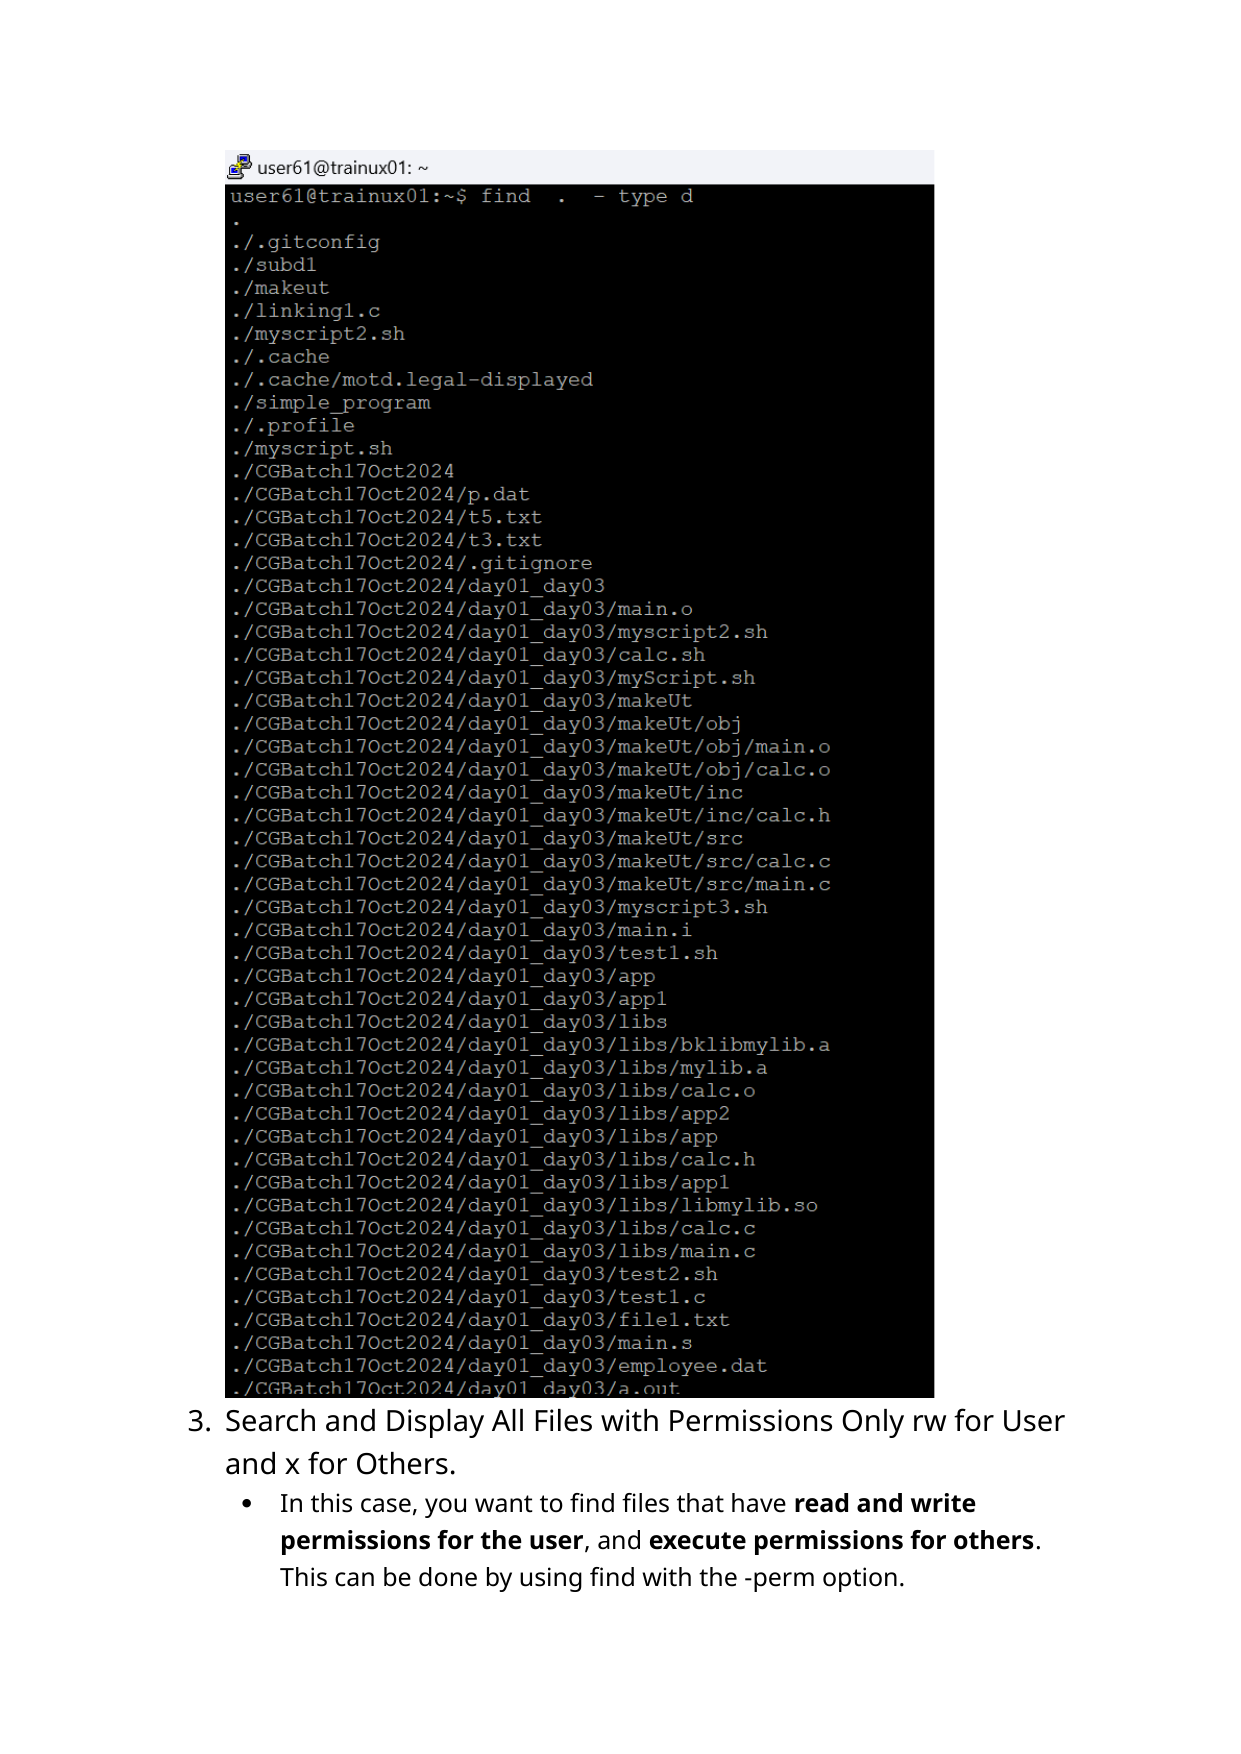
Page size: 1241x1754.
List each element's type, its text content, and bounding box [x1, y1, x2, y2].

list Search and Display All Files with Permissions Only rw for User and x for Others. [187, 1400, 1090, 1483]
picture [225, 150, 935, 1398]
list In this case, you want to find files that have read and write permissions for the user, and execute permissions for others. This can be done by using find with the -perm option. [242, 1486, 1090, 1594]
